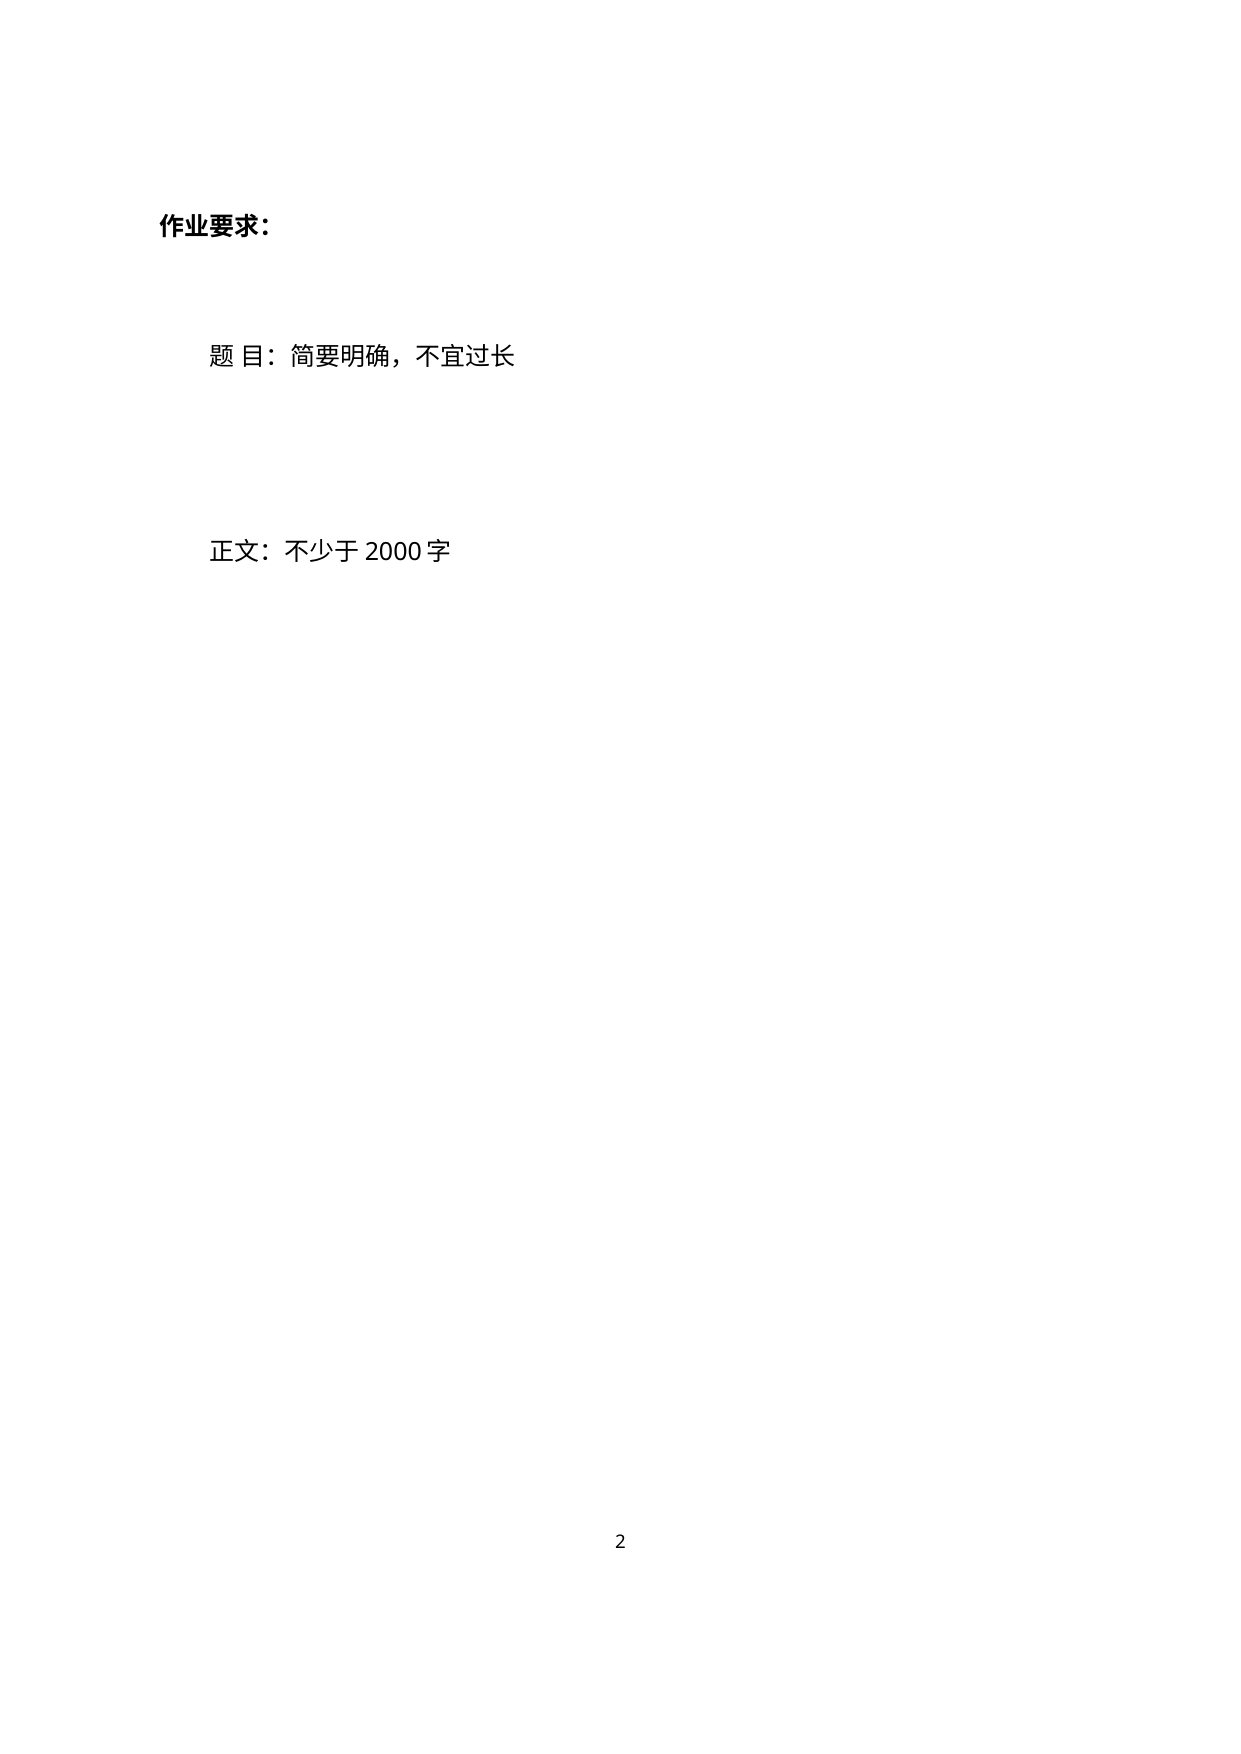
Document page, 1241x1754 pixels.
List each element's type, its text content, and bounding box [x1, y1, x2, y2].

text 题 目：简要明确，不宜过长 [159, 322, 1081, 387]
text 作业要求： [159, 192, 1081, 257]
text 正文：不少于2000字 [159, 517, 1081, 582]
